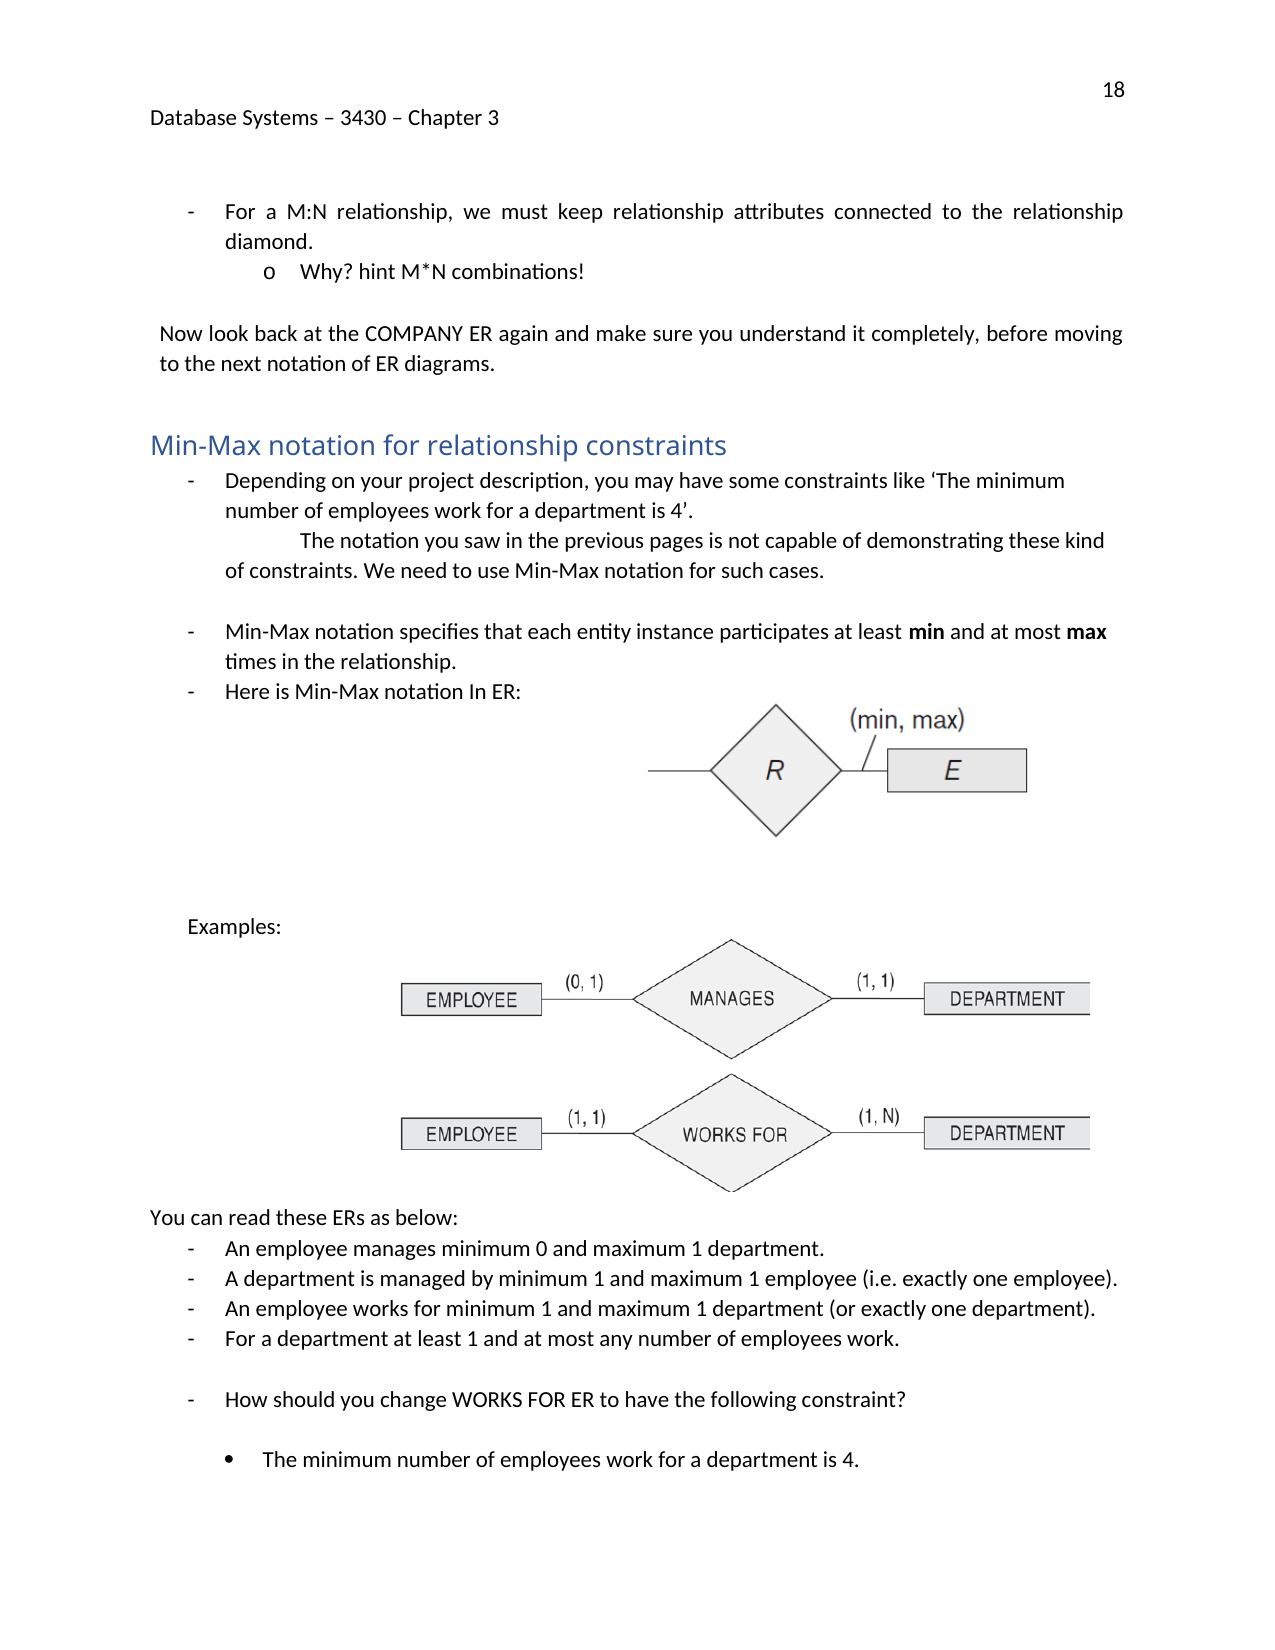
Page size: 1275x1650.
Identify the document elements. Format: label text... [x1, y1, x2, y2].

picture [399, 938, 1091, 1192]
list The minimum number of employees work for a department is 4. [225, 1445, 1125, 1473]
list For a department at least 1 and at most any number of employees work. [187, 1324, 1125, 1352]
list For a M:N relationship, we must keep relationship attributes connected to the relationship diamond. [187, 197, 1125, 255]
list Min-Max notation specifies that each entity instance participates at least min and at most max times in the relationship. [187, 617, 1125, 675]
list Examples: [187, 912, 1125, 940]
list Here is Min-Max notation In ER: [187, 677, 1125, 706]
list Depending on your project description, you may have some constraints like ‘The minimum number of employees work for a department is 4’. [187, 466, 1125, 524]
list Now look back at the COMPANY ER again and make sure you understand it completely, before moving to the next notation of ER diagrams. [159, 319, 1125, 377]
list An employee manages minimum 0 and maximum 1 department. [187, 1234, 1125, 1262]
list Why? hint M*N combinations! [262, 257, 1125, 286]
list A department is managed by minimum 1 and maximum 1 employee (i.e. exactly one employee). [187, 1264, 1125, 1292]
list How should you change WORKS FOR ER to have the following constraint? [187, 1385, 1125, 1413]
list An employee works for minimum 1 and maximum 1 department (or exactly one department). [187, 1294, 1125, 1322]
list You can read these ERs as below: [150, 1203, 1125, 1232]
subtitle Min-Max notation for relationship constraints [150, 426, 1125, 463]
list The notation you saw in the previous pages is not capable of demonstrating these kind of constraints. We need to use Min-Max notation for such cases. [225, 526, 1125, 585]
